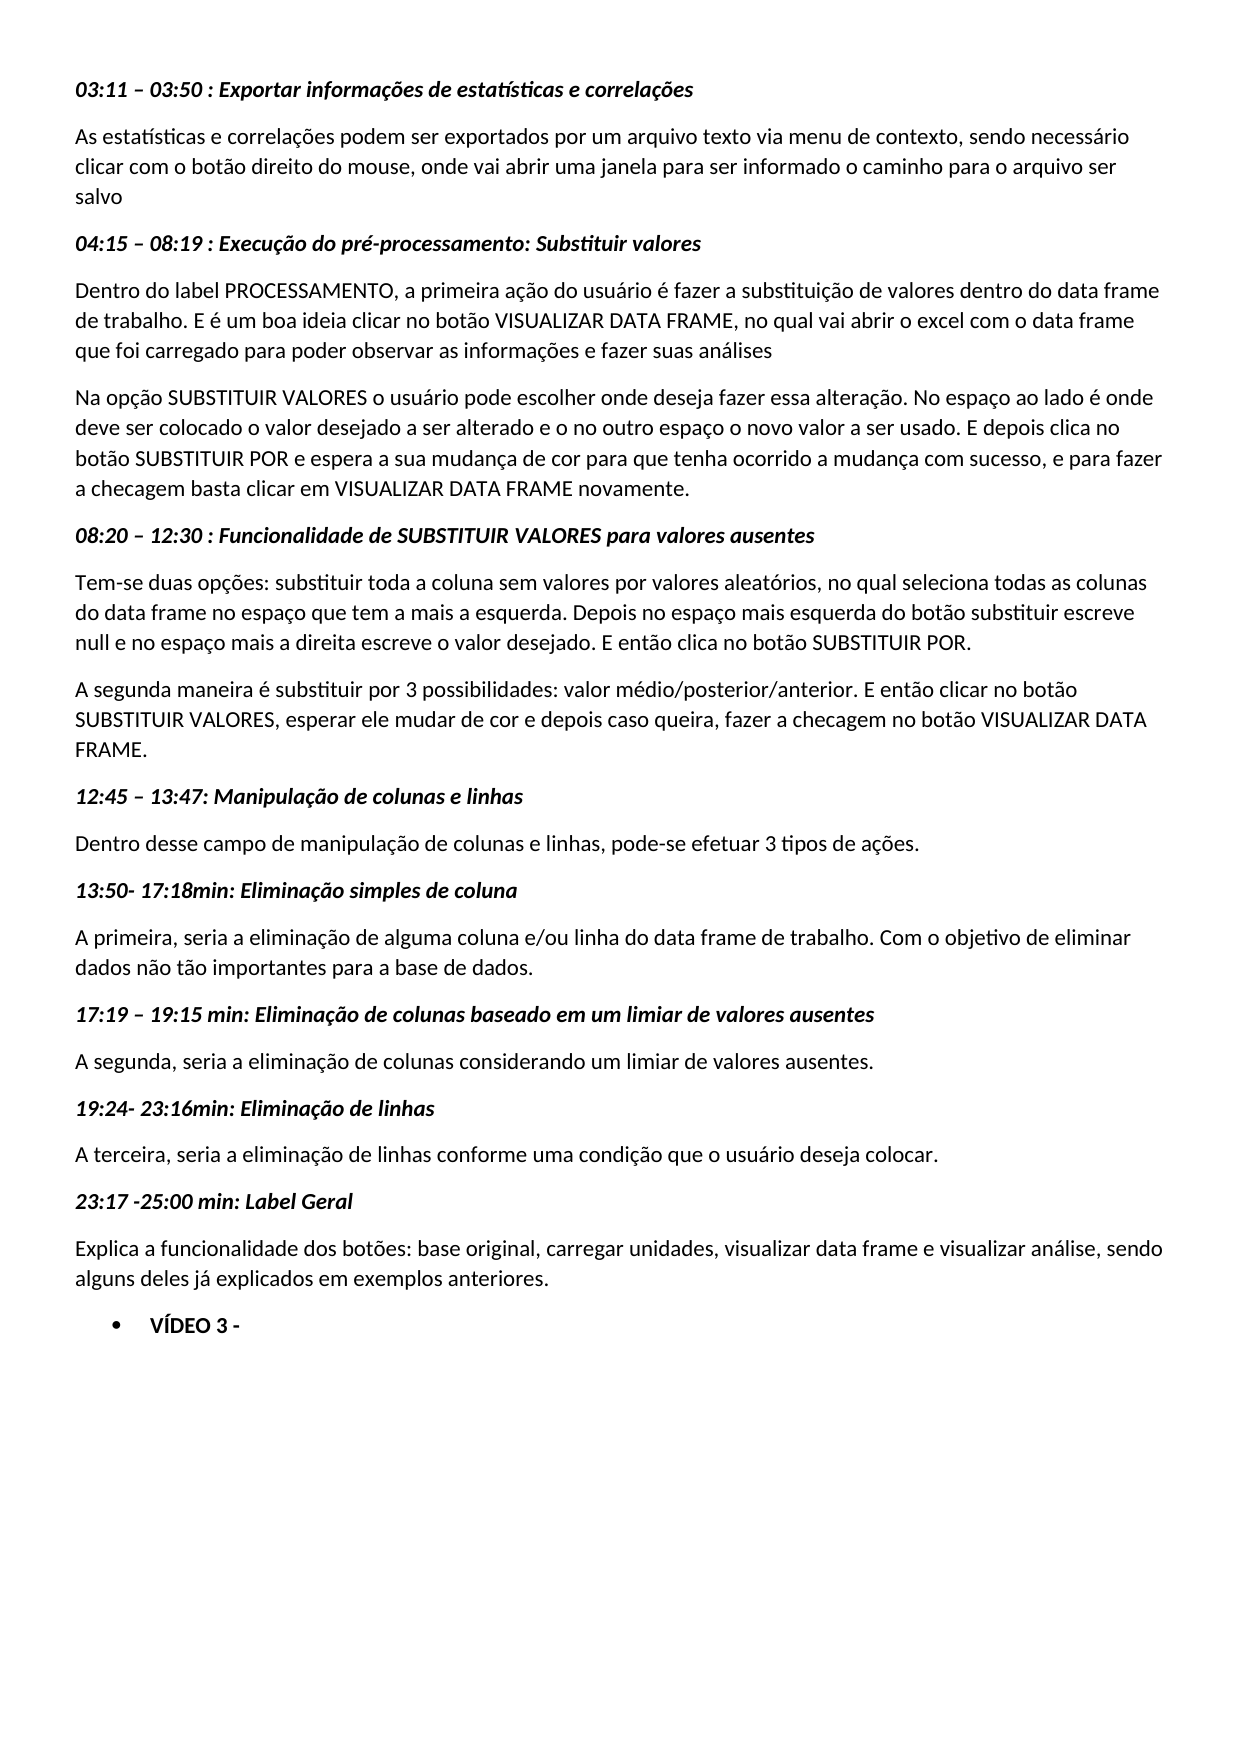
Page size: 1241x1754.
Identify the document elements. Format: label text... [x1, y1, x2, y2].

text A segunda maneira é substituir por 3 possibilidades: valor médio/posterior/anterior. E então clicar no botão SUBSTITUIR VALORES, esperar ele mudar de cor e depois caso queira, fazer a checagem no botão VISUALIZAR DATA FRAME. [75, 675, 1165, 763]
text 08:20 – 12:30 : Funcionalidade de SUBSTITUIR VALORES para valores ausentes [75, 521, 1165, 549]
text Dentro do label PROCESSAMENTO, a primeira ação do usuário é fazer a substituição de valores dentro do data frame de trabalho. E é um boa ideia clicar no botão VISUALIZAR DATA FRAME, no qual vai abrir o excel com o data frame que foi carregado para poder observar as informações e fazer suas análises [75, 276, 1165, 364]
text A terceira, seria a eliminação de linhas conforme uma condição que o usuário deseja colocar. [75, 1141, 1165, 1169]
text 23:17 -25:00 min: Label Geral [75, 1187, 1165, 1216]
text Dentro desse campo de manipulação de colunas e linhas, pode-se efetuar 3 tipos de ações. [75, 829, 1165, 857]
text 19:24- 23:16min: Eliminação de linhas [75, 1094, 1165, 1122]
text 13:50- 17:18min: Eliminação simples de coluna [75, 876, 1165, 904]
text A primeira, seria a eliminação de alguma coluna e/ou linha do data frame de trabalho. Com o objetivo de eliminar dados não tão importantes para a base de dados. [75, 923, 1165, 981]
text 17:19 – 19:15 min: Eliminação de colunas baseado em um limiar de valores ausentes [75, 1000, 1165, 1028]
text Na opção SUBSTITUIR VALORES o usuário pode escolher onde deseja fazer essa alteração. No espaço ao lado é onde deve ser colocado o valor desejado a ser alterado e o no outro espaço o novo valor a ser usado. E depois clica no botão SUBSTITUIR POR e espera a sua mudança de cor para que tenha ocorrido a mudança com sucesso, e para fazer a checagem basta clicar em VISUALIZAR DATA FRAME novamente. [75, 383, 1165, 502]
text A segunda, seria a eliminação de colunas considerando um limiar de valores ausentes. [75, 1047, 1165, 1075]
text As estatísticas e correlações podem ser exportados por um arquivo texto via menu de contexto, sendo necessário clicar com o botão direito do mouse, onde vai abrir uma janela para ser informado o caminho para o arquivo ser salvo [75, 122, 1165, 210]
list VÍDEO 3 - [112, 1311, 1165, 1339]
text 04:15 – 08:19 : Execução do pré-processamento: Substituir valores [75, 229, 1165, 257]
text 12:45 – 13:47: Manipulação de colunas e linhas [75, 782, 1165, 810]
text Tem-se duas opções: substituir toda a coluna sem valores por valores aleatórios, no qual seleciona todas as colunas do data frame no espaço que tem a mais a esquerda. Depois no espaço mais esquerda do botão substituir escreve null e no espaço mais a direita escreve o valor desejado. E então clica no botão SUBSTITUIR POR. [75, 568, 1165, 656]
text 03:11 – 03:50 : Exportar informações de estatísticas e correlações [75, 75, 1165, 103]
text Explica a funcionalidade dos botões: base original, carregar unidades, visualizar data frame e visualizar análise, sendo alguns deles já explicados em exemplos anteriores. [75, 1234, 1165, 1293]
